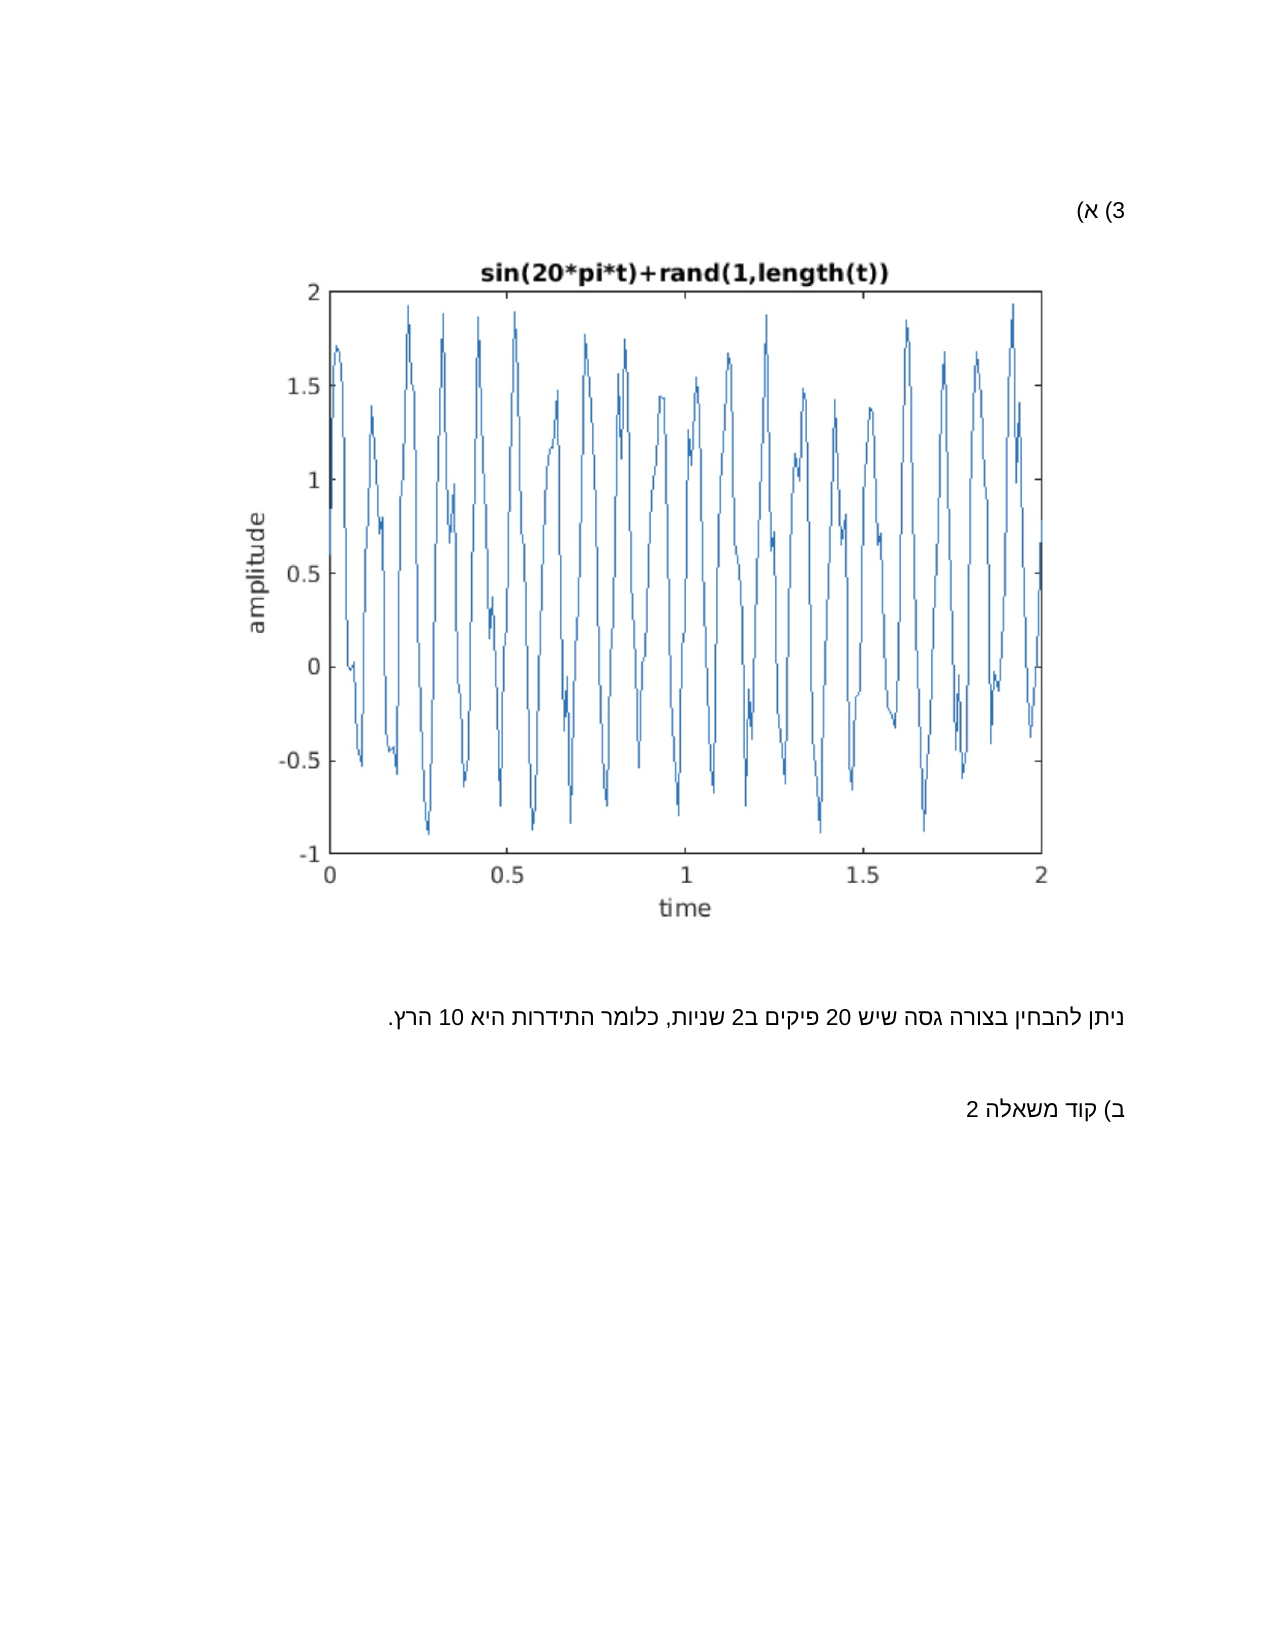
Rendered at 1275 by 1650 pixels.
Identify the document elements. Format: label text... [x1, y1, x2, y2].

text 3) א) [150, 197, 1125, 223]
picture [150, 242, 1125, 938]
text ניתן להבחין בצורה גסה שיש 20 פיקים ב2 שניות, כלומר התידרות היא 10 הרץ. [150, 1004, 1125, 1030]
text ב) קוד משאלה 2 [150, 1096, 1125, 1122]
